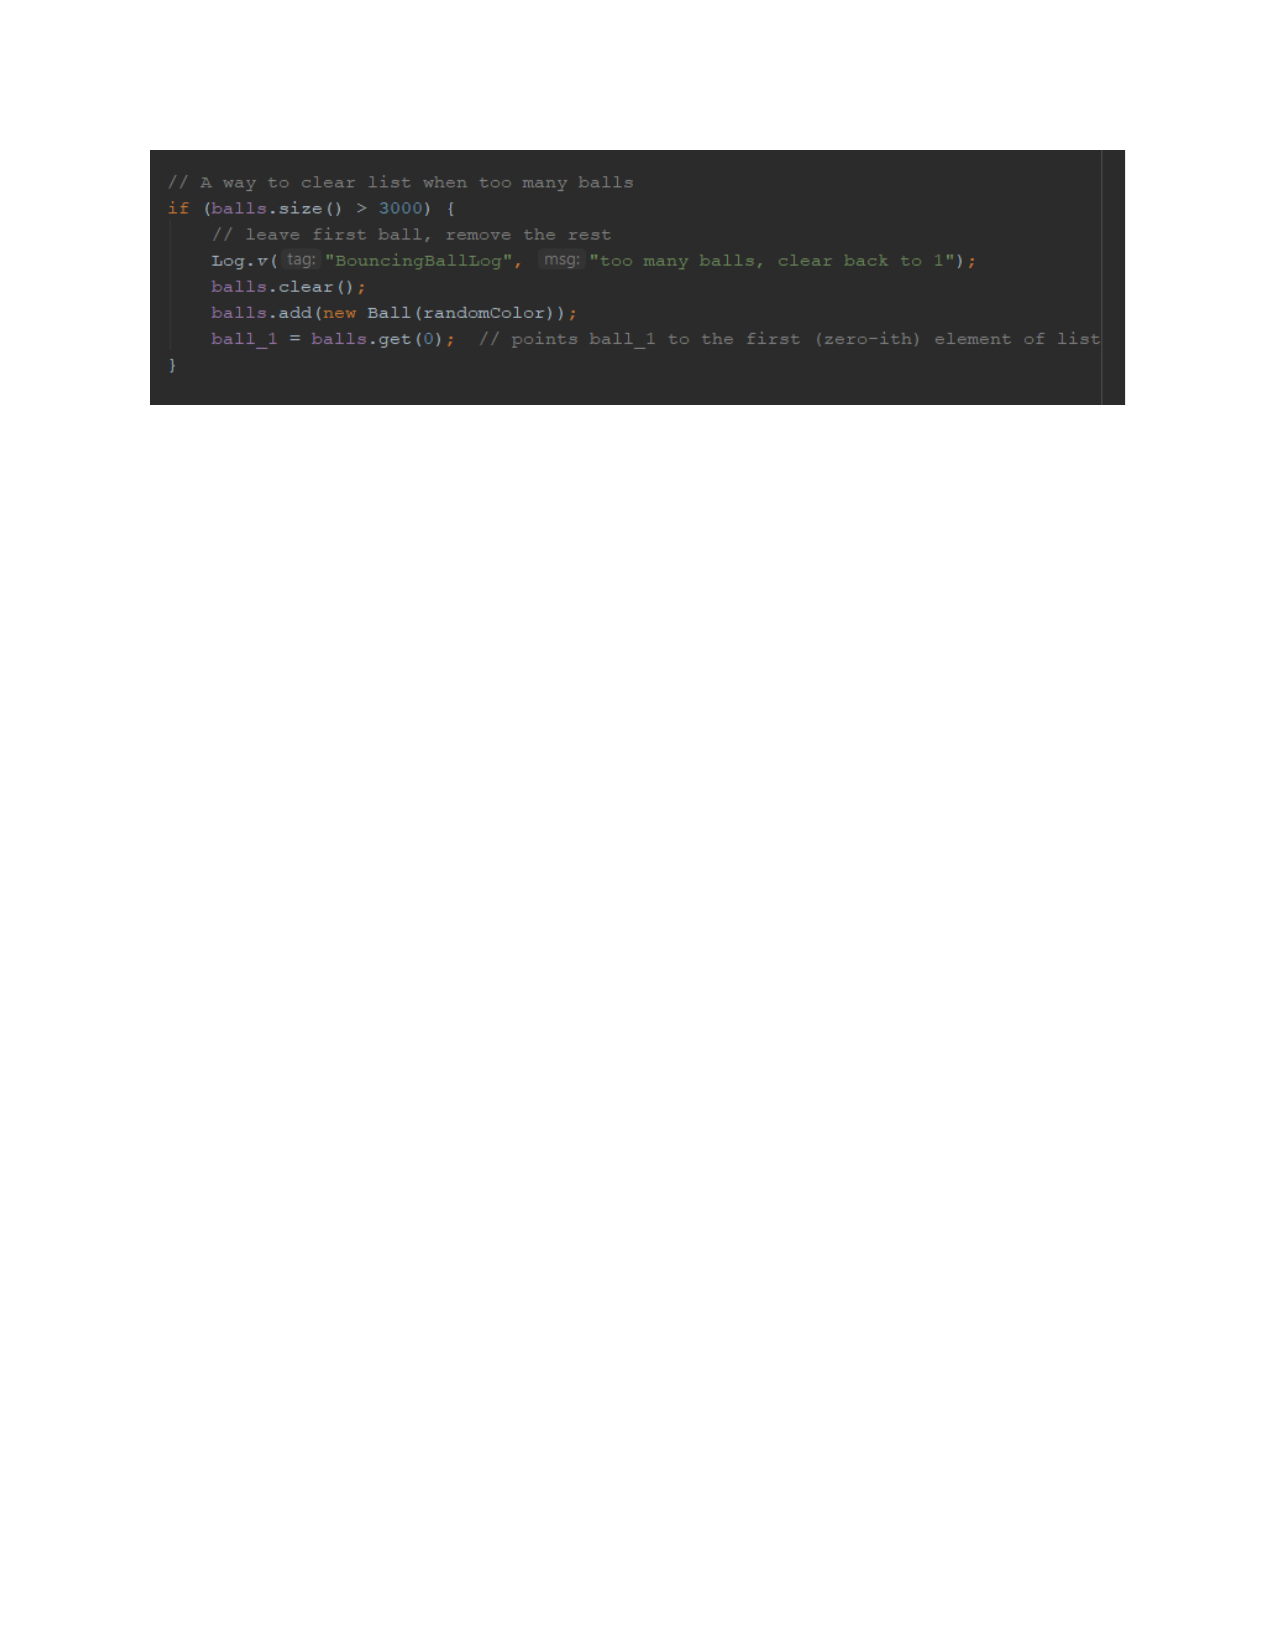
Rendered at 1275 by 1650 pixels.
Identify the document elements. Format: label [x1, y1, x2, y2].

picture [150, 150, 1125, 405]
